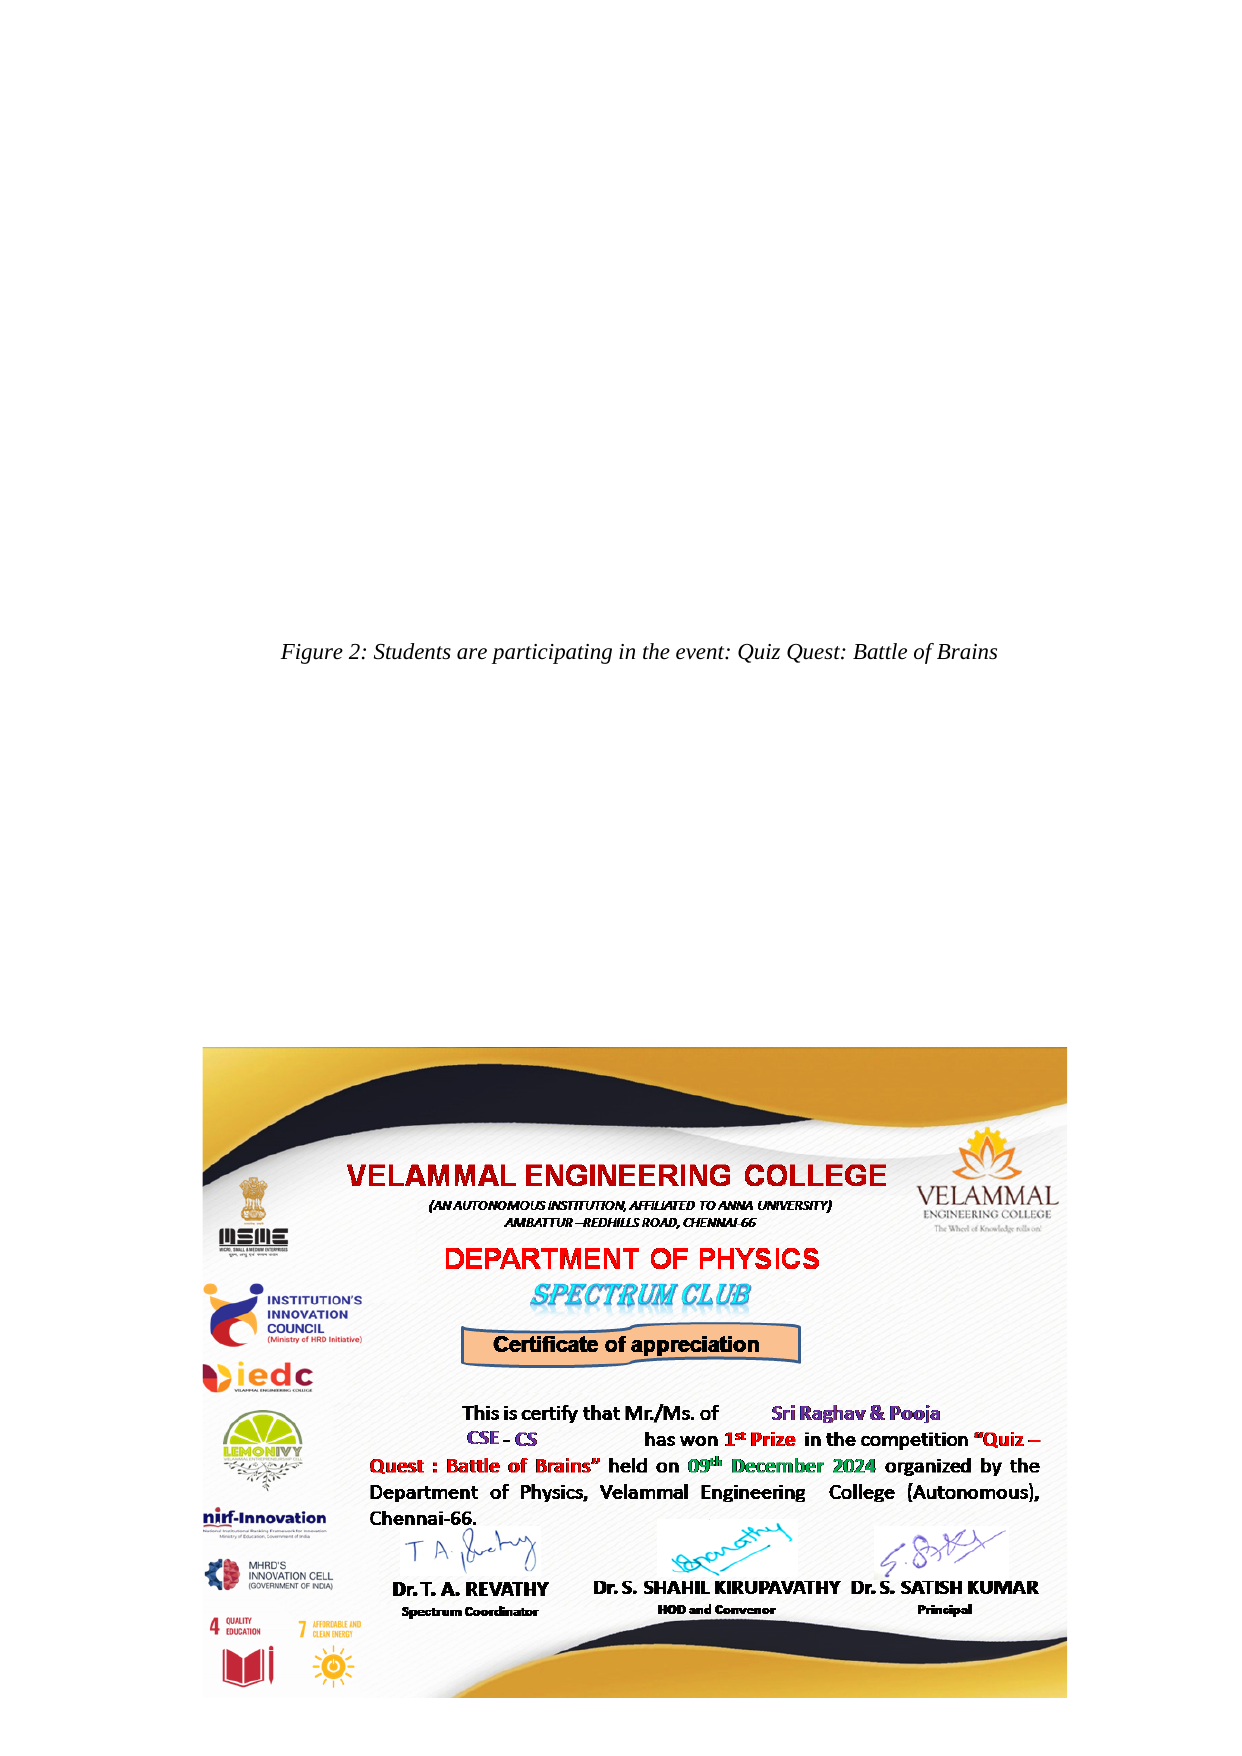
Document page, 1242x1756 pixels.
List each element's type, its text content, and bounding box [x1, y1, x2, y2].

picture [203, 1047, 1066, 1698]
text Figure 2: Students are participating in the event: Quiz Quest: Battle of Brains [83, 638, 1196, 664]
